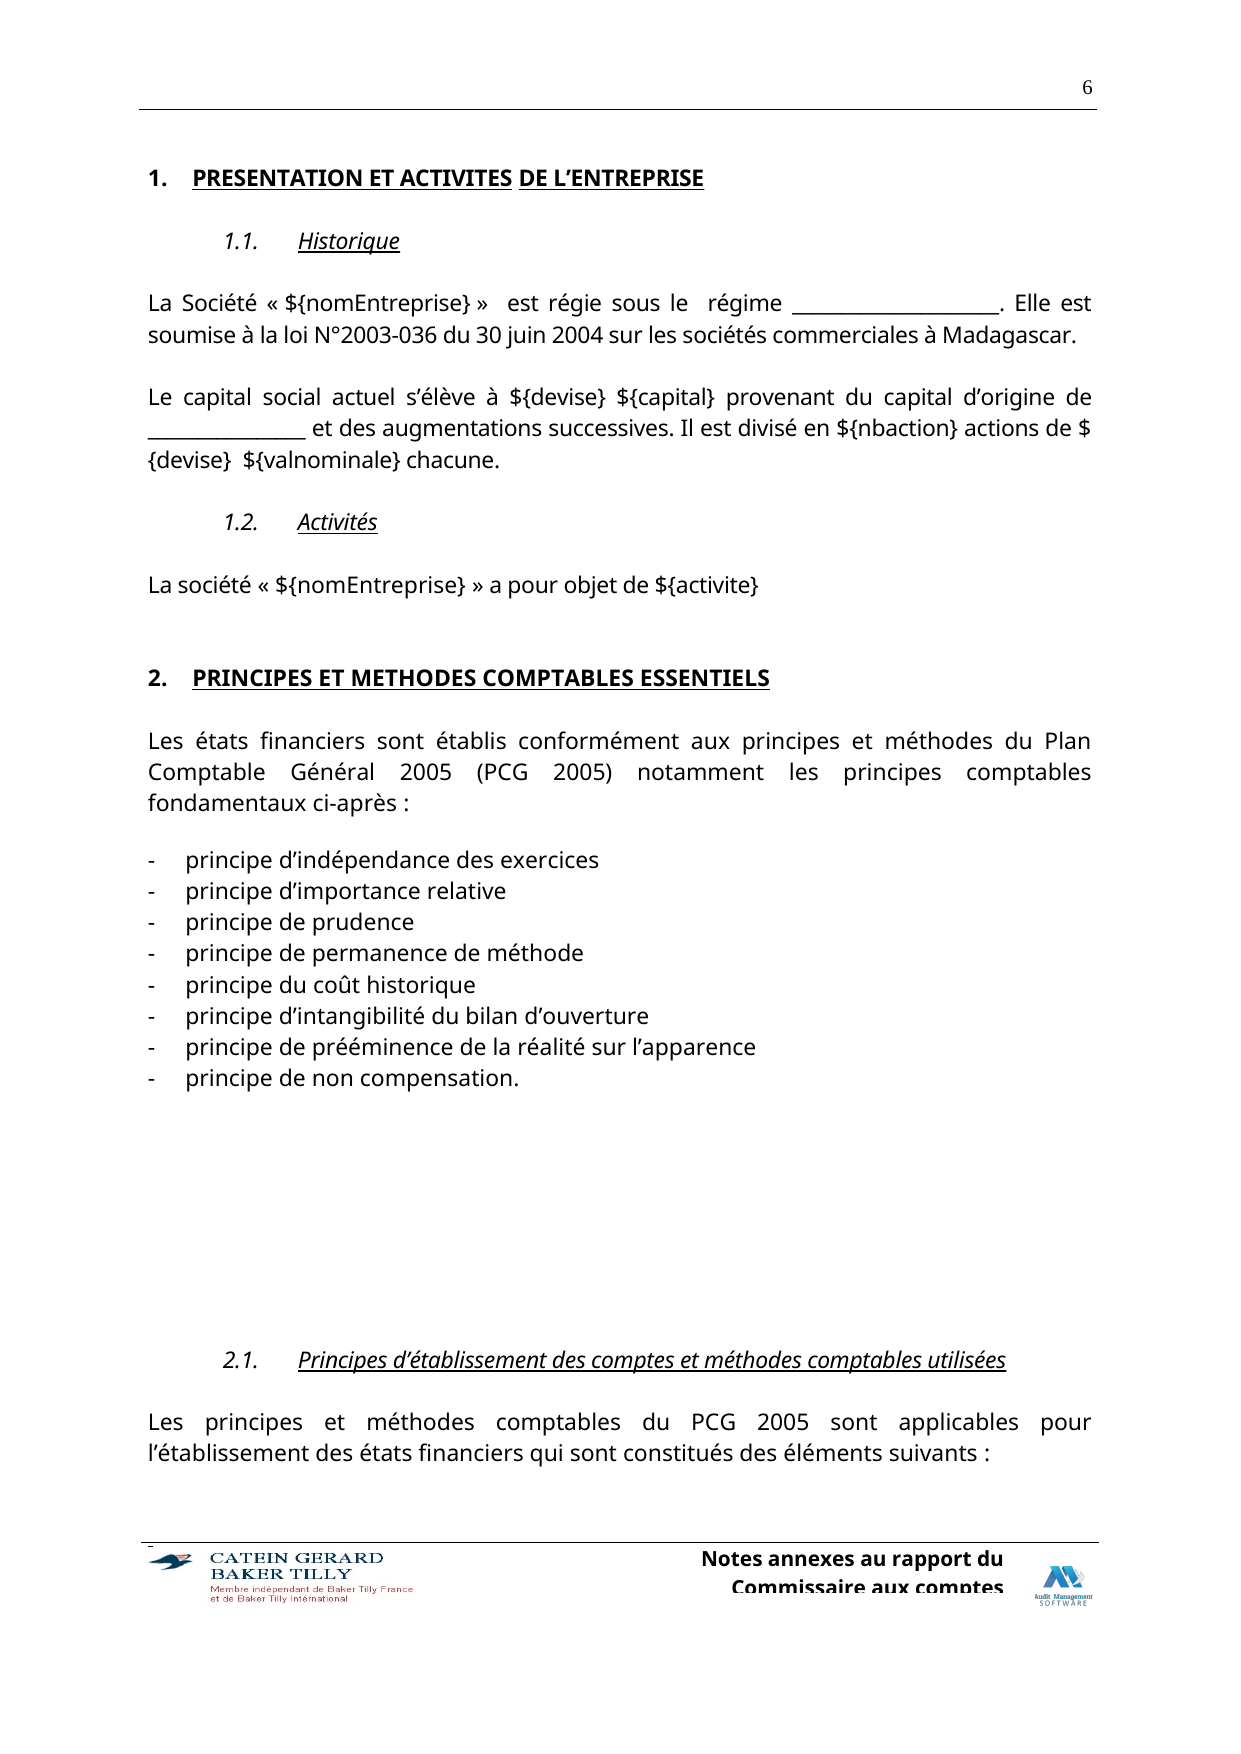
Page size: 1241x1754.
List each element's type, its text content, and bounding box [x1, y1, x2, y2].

list principe de prééminence de la réalité sur l’apparence [148, 1031, 1092, 1062]
list principe de non compensation. [148, 1062, 1092, 1093]
list principe d’importance relative [148, 875, 1092, 906]
picture [1035, 1566, 1093, 1607]
text 2.1. Principes d’établissement des comptes et méthodes comptables utilisées [148, 1343, 1092, 1375]
list principe de prudence [148, 906, 1092, 937]
list principe d’intangibilité du bilan d’ouverture [148, 1000, 1092, 1031]
picture [147, 1548, 422, 1607]
list PRESENTATION ET ACTIVITES DE L’ENTREPRISE [148, 162, 1092, 193]
list La société « ${nomEntreprise} » a pour objet de ${activite} [148, 568, 1092, 600]
text 1.2. Activités [148, 506, 1092, 537]
text 1.1. Historique [148, 225, 1092, 256]
list Le capital social actuel s’élève à ${devise} ${capital} provenant du capital d’origine de ________________ et des augmentations successives. Il est divisé en ${nbaction} actions de ${devise} ${valnominale} chacune. [148, 381, 1092, 475]
list principe d’indépendance des exercices [148, 843, 1092, 875]
list principe du coût historique [148, 968, 1092, 1000]
list PRINCIPES ET METHODES COMPTABLES ESSENTIELS [148, 662, 1092, 693]
list La Société « ${nomEntreprise} » est régie sous le régime _____________________. Elle est soumise à la loi N°2003-036 du 30 juin 2004 sur les sociétés commerciales à Madagascar. [148, 287, 1092, 350]
text Les principes et méthodes comptables du PCG 2005 sont applicables pour l’établissement des états financiers qui sont constitués des éléments suivants : [148, 1406, 1092, 1468]
list principe de permanence de méthode [148, 937, 1092, 968]
text Les états financiers sont établis conformément aux principes et méthodes du Plan Comptable Général 2005 (PCG 2005) notamment les principes comptables fondamentaux ci-après : [148, 725, 1092, 818]
